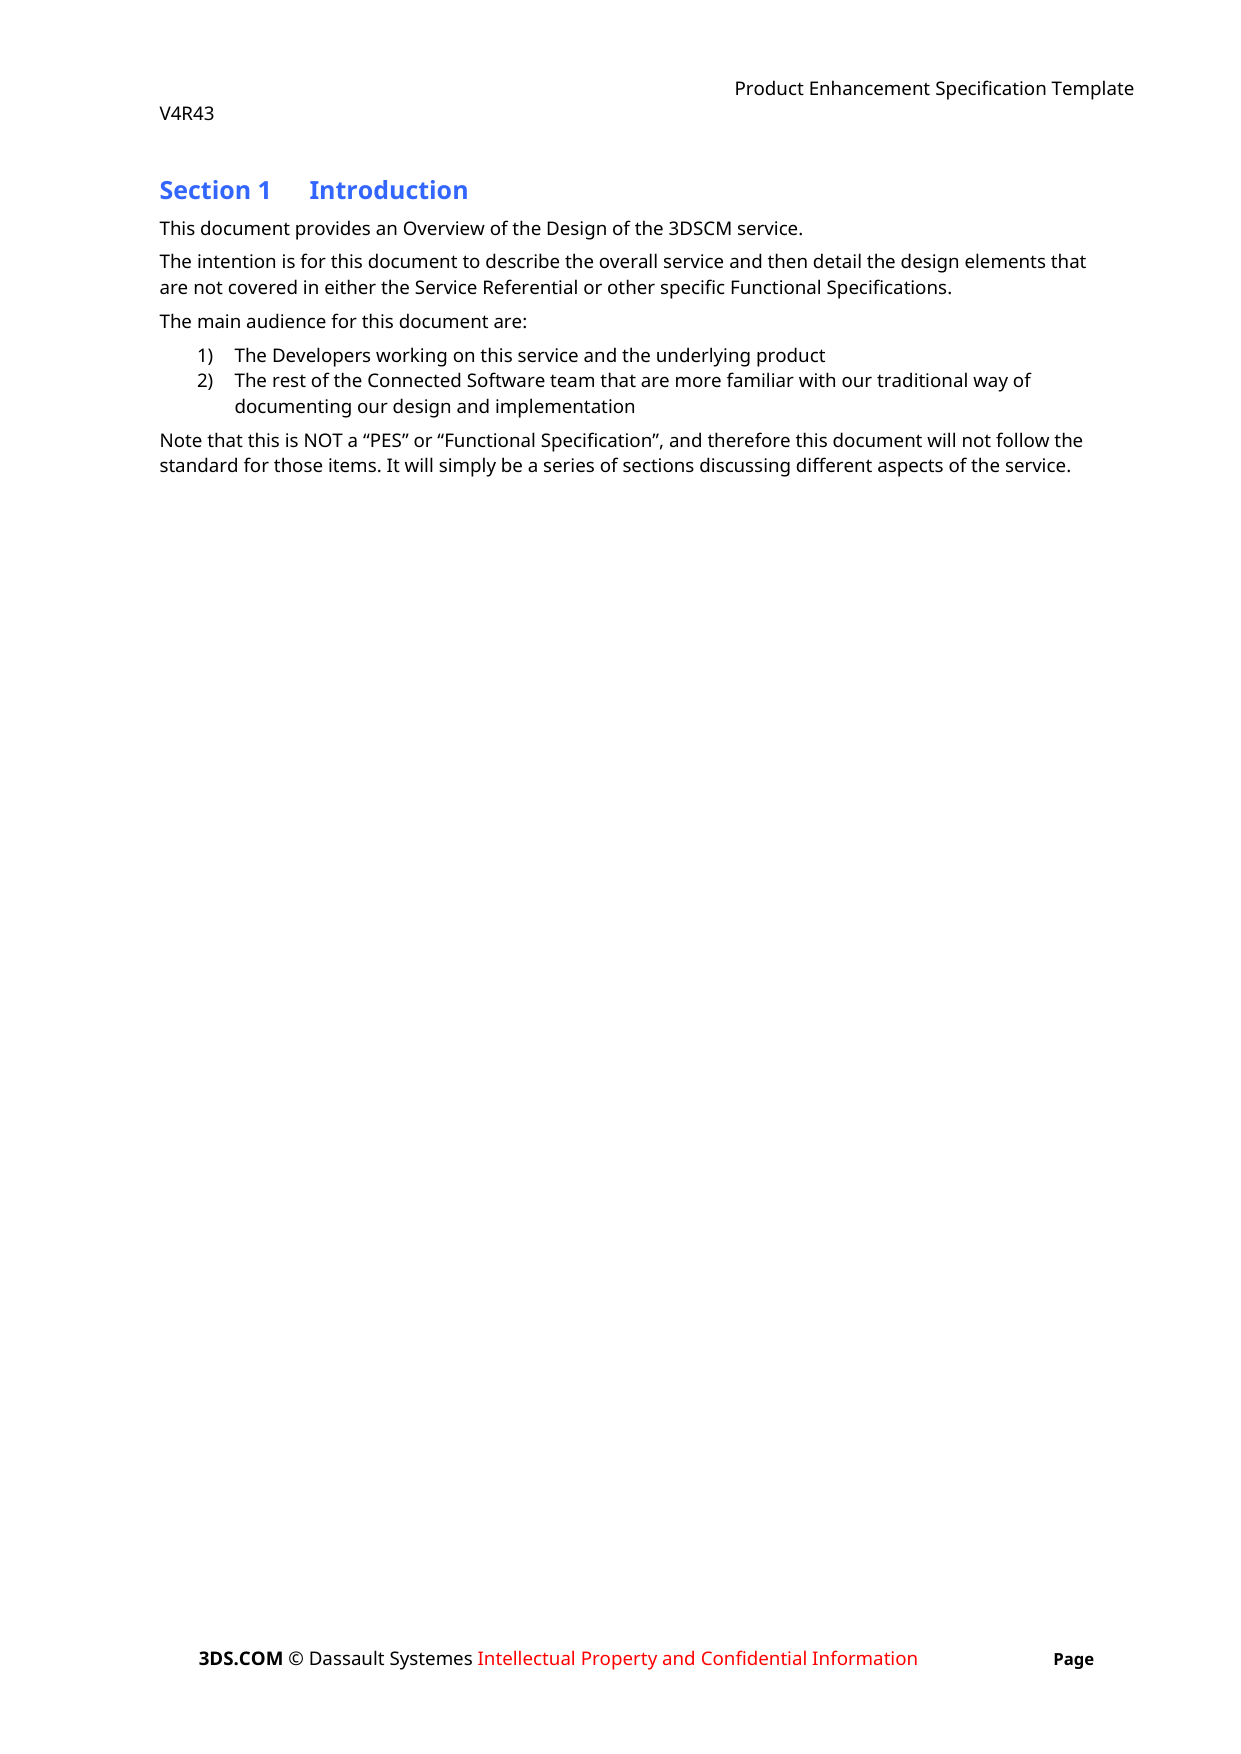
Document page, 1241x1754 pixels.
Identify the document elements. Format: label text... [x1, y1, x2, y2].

list The Developers working on this service and the underlying product [197, 342, 1093, 368]
list The rest of the Connected Software team that are more familiar with our traditional way of documenting our design and implementation [197, 368, 1093, 419]
text The main audience for this document are: [159, 308, 1093, 334]
text This document provides an Overview of the Design of the 3DSCM service. [159, 215, 1093, 241]
text The intention is for this document to describe the overall service and then detail the design elements that are not covered in either the Service Referential or other specific Functional Specifications. [159, 249, 1093, 300]
text Note that this is NOT a “PES” or “Functional Specification”, and therefore this document will not follow the standard for those items. It will simply be a series of sections discussing different aspects of the service. [159, 427, 1093, 478]
subtitle Introduction [159, 173, 1093, 207]
